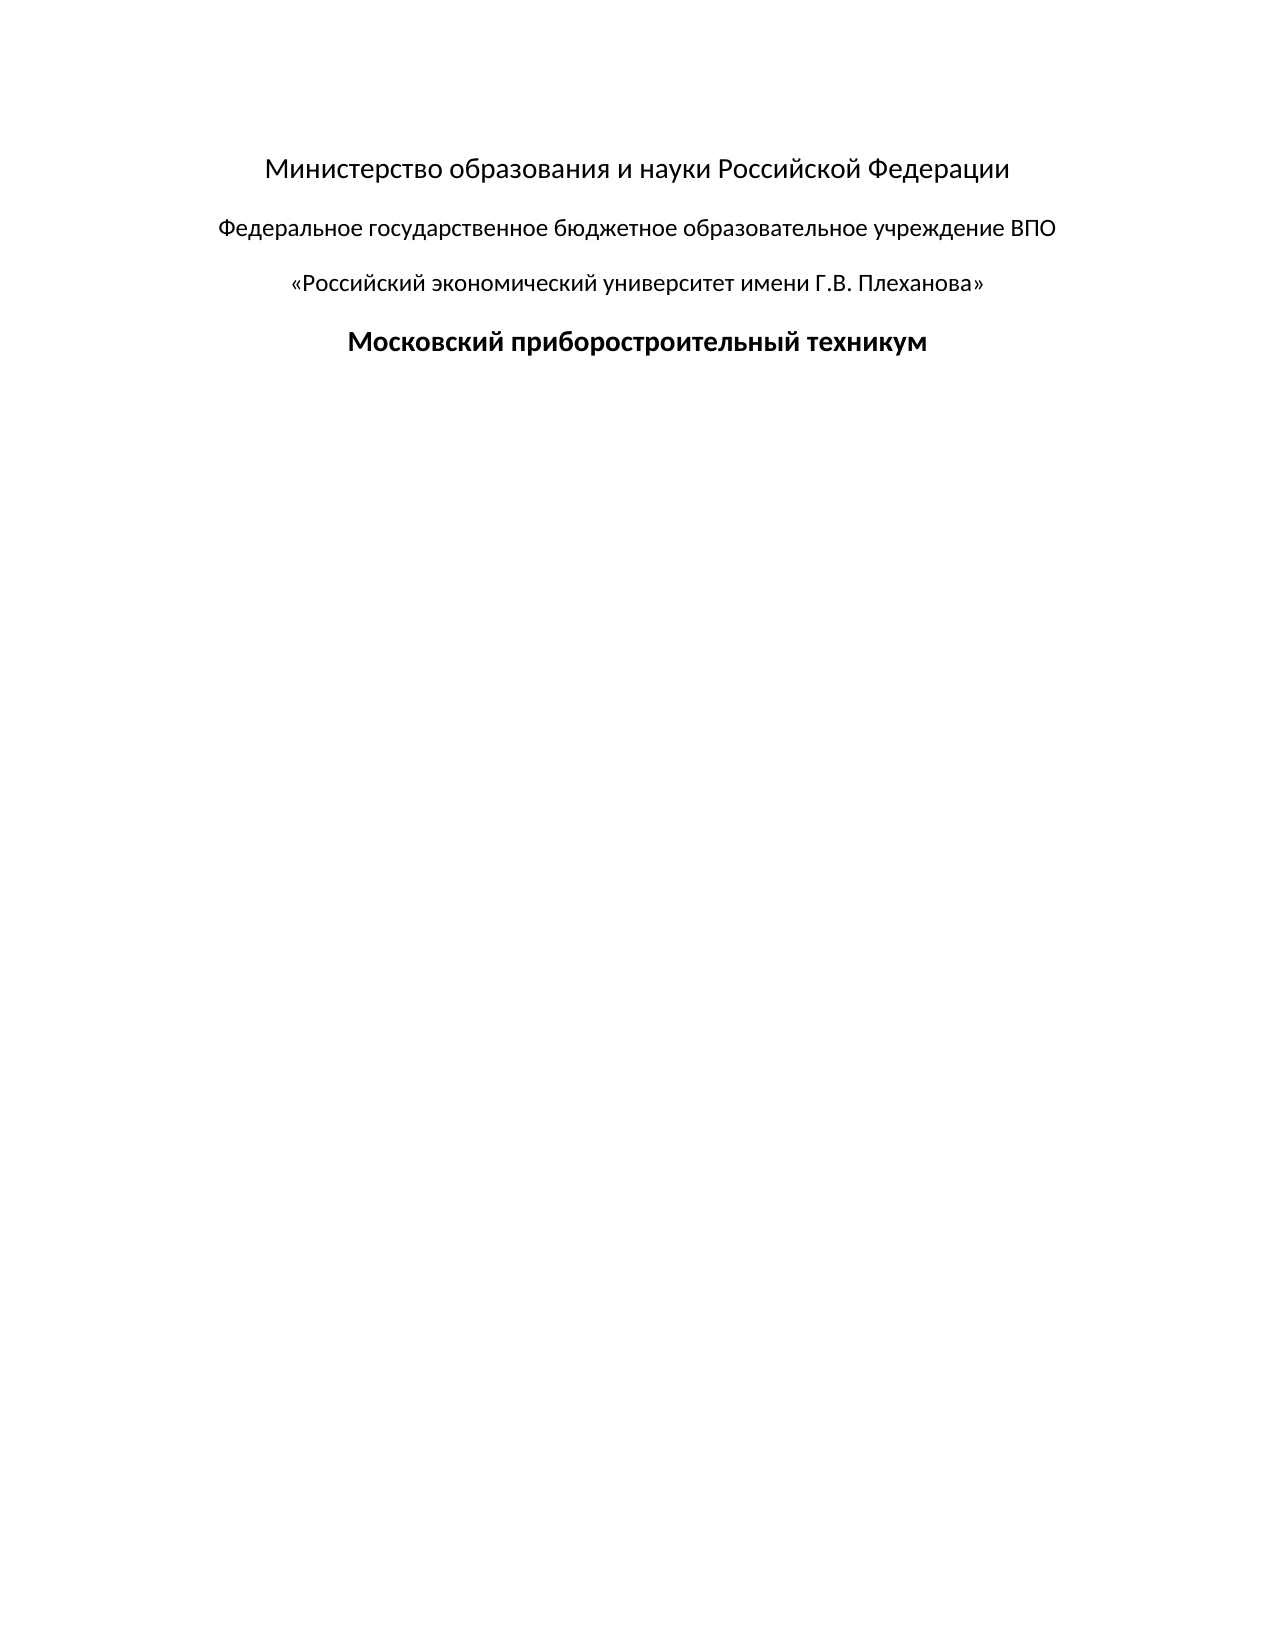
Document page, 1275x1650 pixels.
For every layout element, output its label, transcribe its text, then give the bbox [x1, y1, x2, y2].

text «Российский экономический университет имени Г.В. Плеханова» [187, 268, 1087, 298]
text Министерство образования и науки Российской Федерации [187, 150, 1087, 186]
text Московский приборостроительный техникум [187, 323, 1087, 359]
text Федеральное государственное бюджетное образовательное учреждение ВПО [187, 212, 1087, 242]
